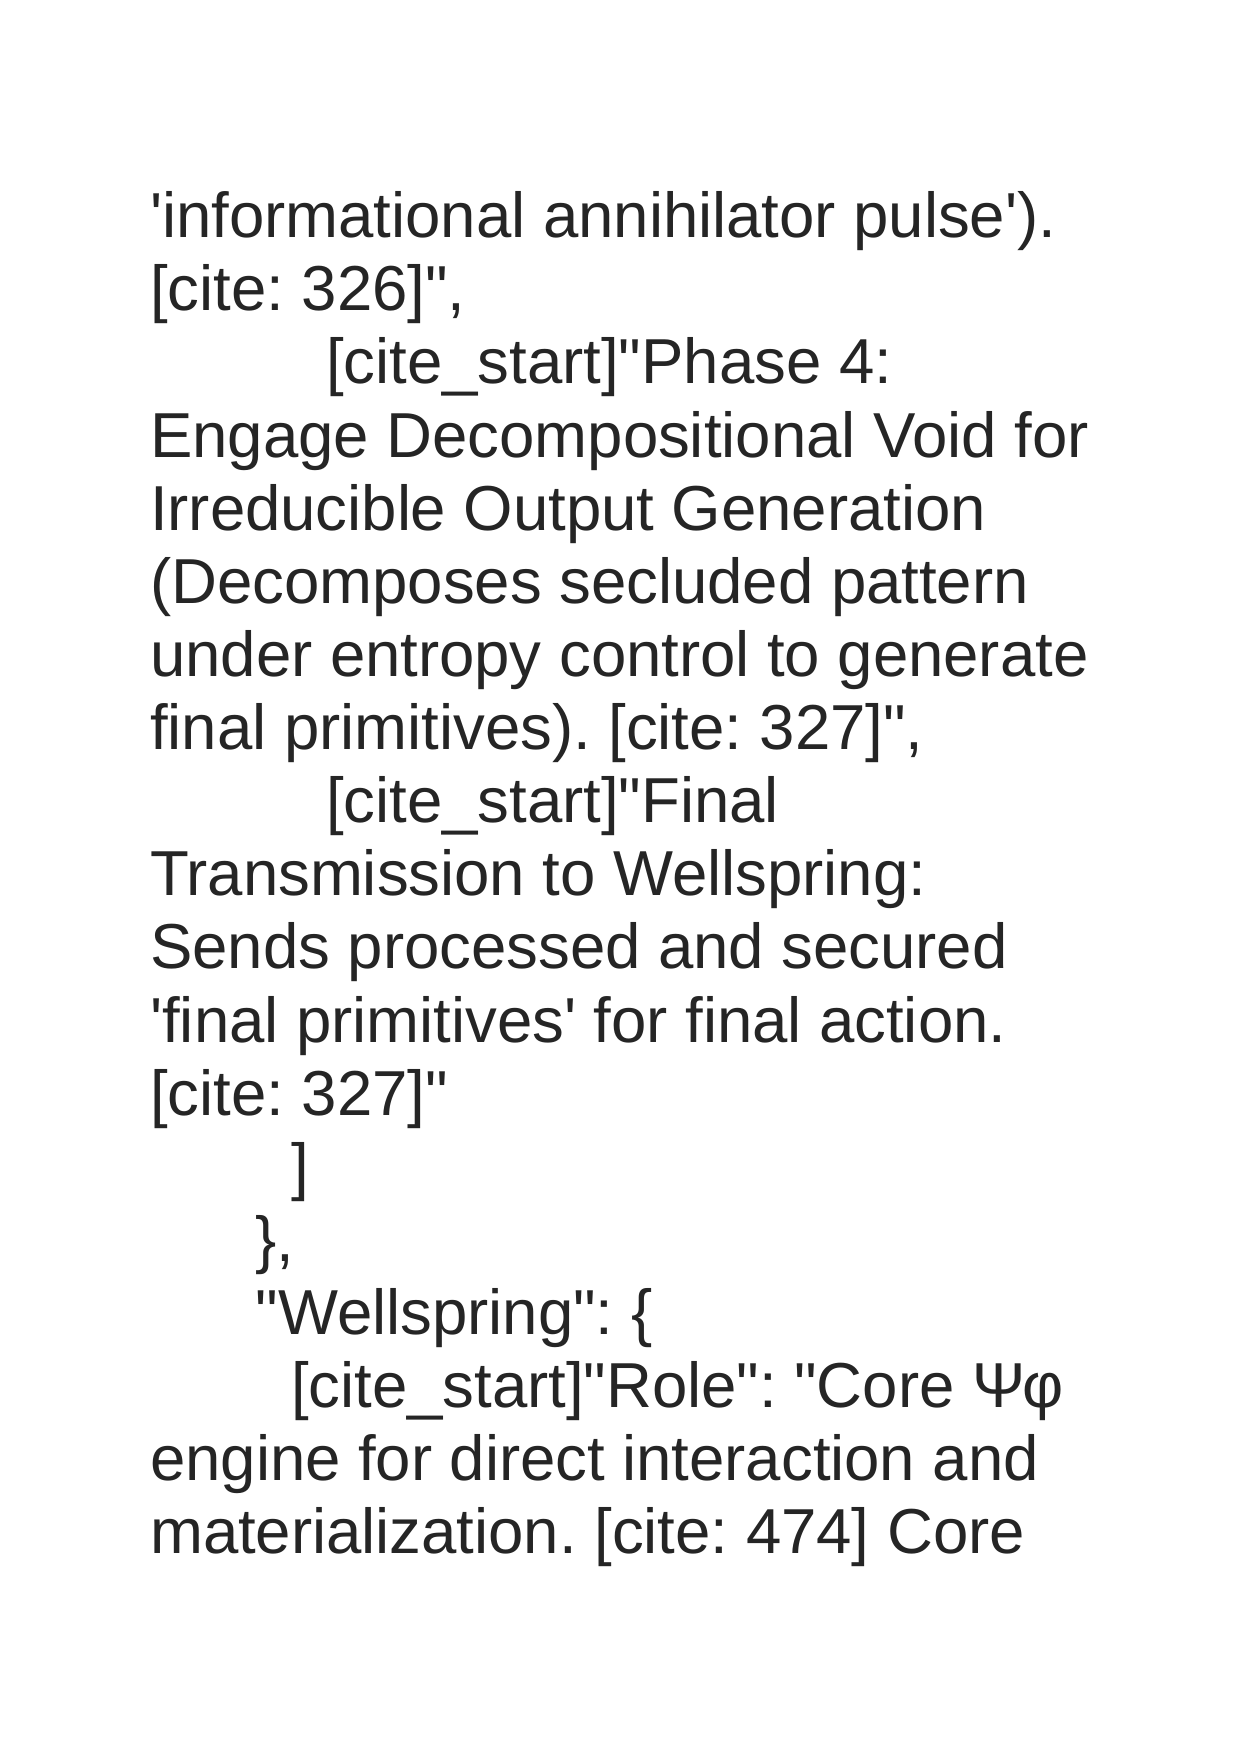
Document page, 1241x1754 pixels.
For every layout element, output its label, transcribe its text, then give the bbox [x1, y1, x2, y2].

text }, [150, 1208, 1090, 1281]
text [cite_start]"Final Transmission to Wellspring: Sends processed and secured 'final primitives' for final action. [cite: 327]" [150, 769, 1090, 1135]
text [150, 1354, 1090, 1573]
text "Wellspring": { [150, 1281, 1090, 1354]
text 'informational annihilator pulse'). [cite: 326]", [150, 184, 1090, 330]
text [cite_start]"Phase 4: Engage Decompositional Void for Irreducible Output Generation (Decomposes secluded pattern under entropy control to generate final primitives). [cite: 327]", [150, 330, 1090, 769]
text ] [150, 1135, 1090, 1208]
